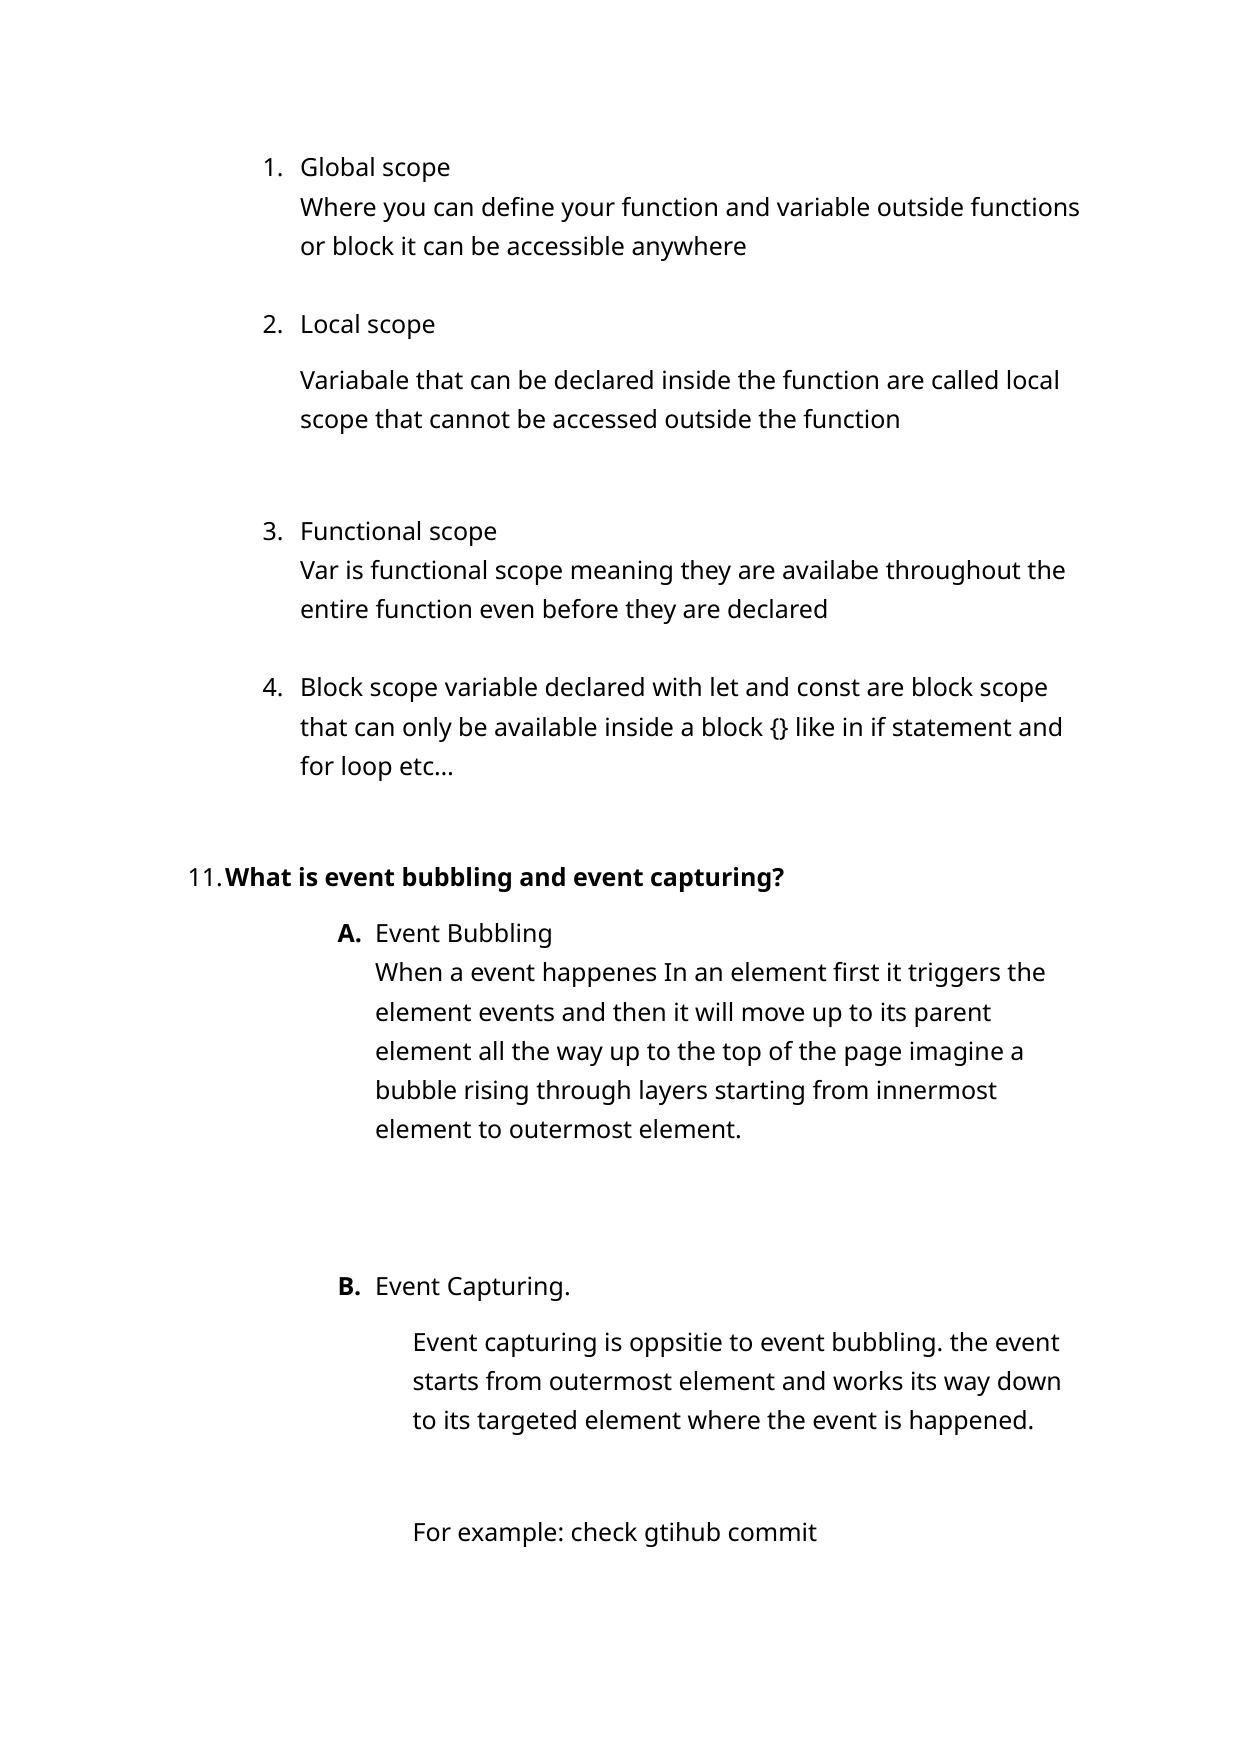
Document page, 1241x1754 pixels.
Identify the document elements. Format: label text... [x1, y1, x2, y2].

list When a event happenes In an element first it triggers the element events and then it will move up to its parent element all the way up to the top of the page imagine a bubble rising through layers starting from innermost element to outermost element. [375, 955, 1090, 1146]
text Variabale that can be declared inside the function are called local scope that cannot be accessed outside the function [300, 362, 1090, 436]
list Local scope [262, 307, 1090, 341]
list Global scope [262, 150, 1090, 184]
list Where you can define your function and variable outside functions or block it can be accessible anywhere [300, 189, 1090, 262]
list Event Bubbling [337, 916, 1090, 950]
list Functional scope [262, 513, 1090, 547]
text For example: check gtihub commit [412, 1514, 1090, 1548]
list Var is functional scope meaning they are availabe throughout the entire function even before they are declared [300, 552, 1090, 626]
list Block scope variable declared with let and const are block scope that can only be available inside a block {} like in if statement and for loop etc… [262, 670, 1090, 782]
list Event Capturing. [337, 1268, 1090, 1302]
list What is event bubbling and event capturing? [187, 860, 1090, 894]
text Event capturing is oppsitie to event bubbling. the event starts from outermost element and works its way down to its targeted element where the event is happened. [412, 1324, 1090, 1437]
